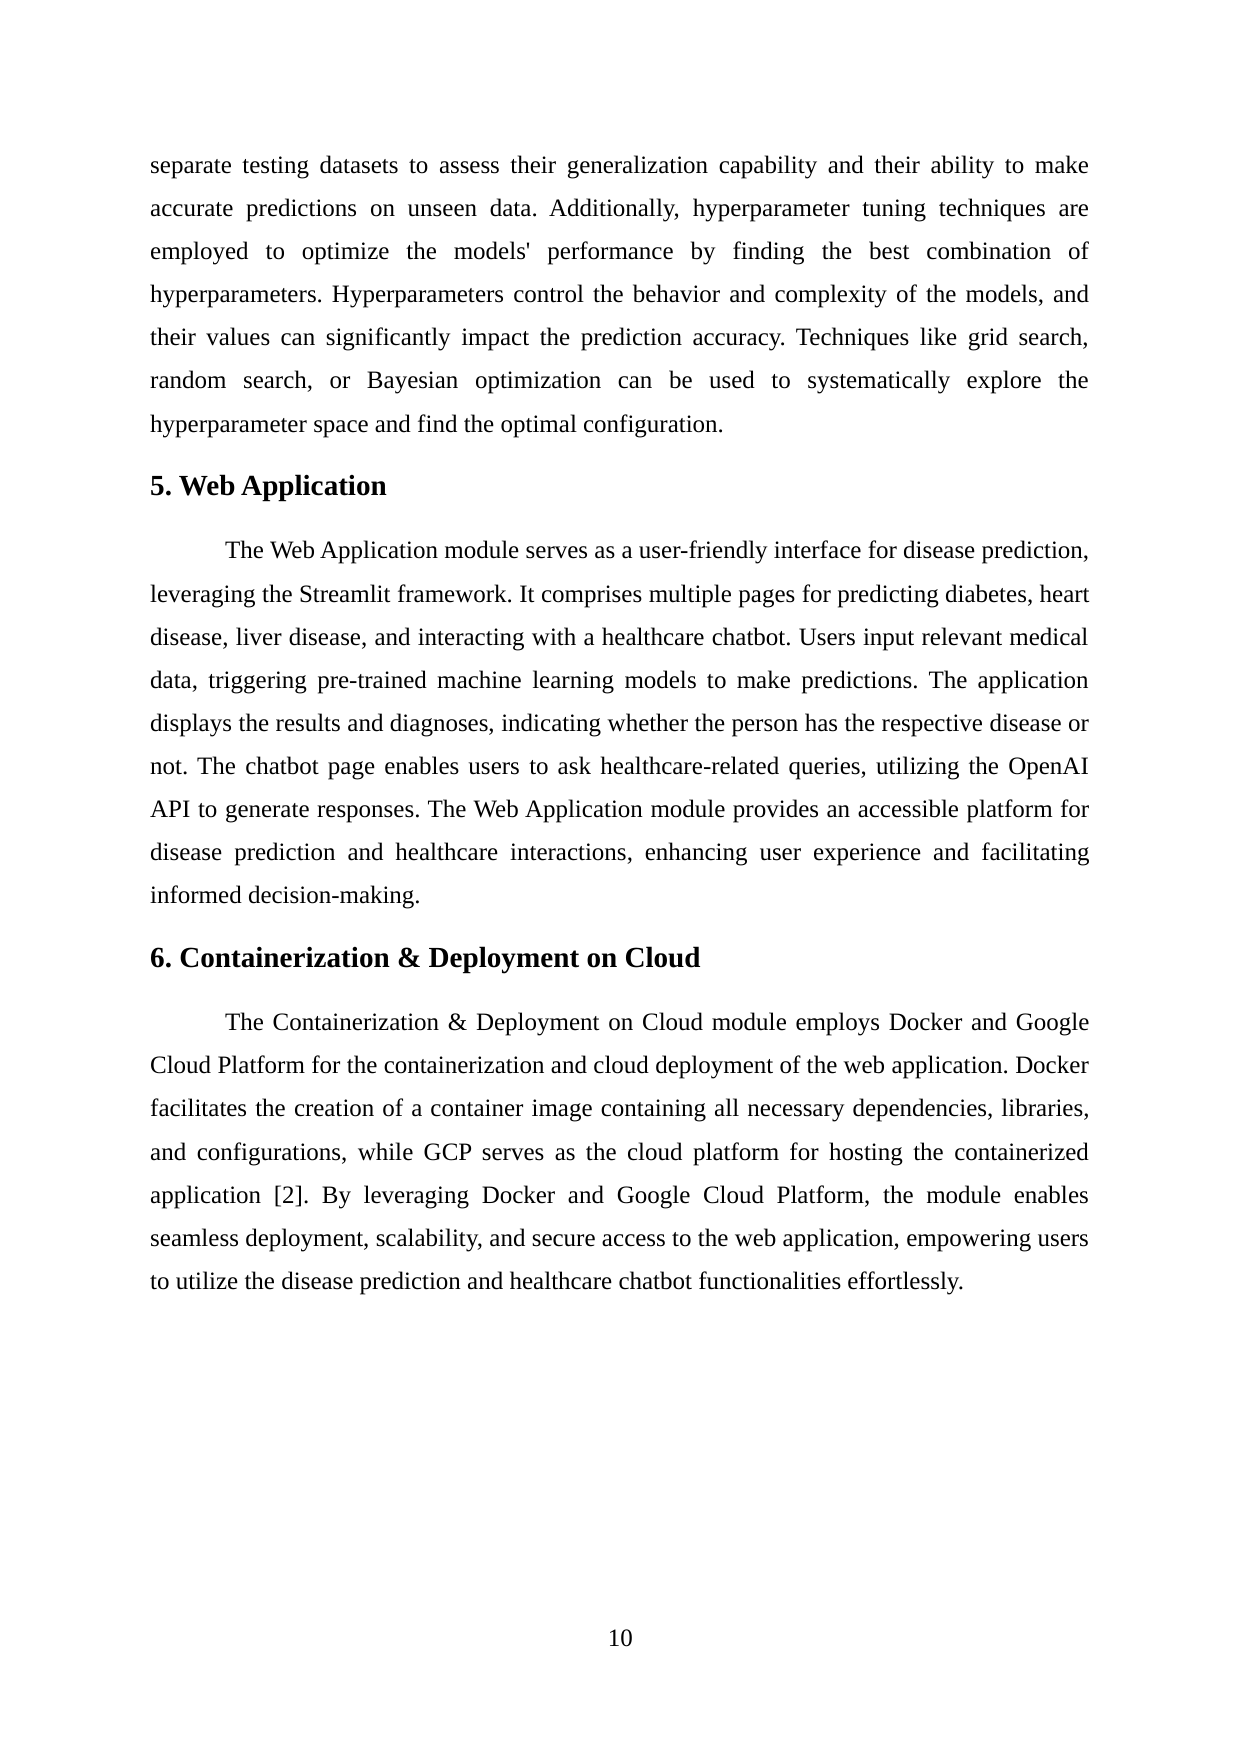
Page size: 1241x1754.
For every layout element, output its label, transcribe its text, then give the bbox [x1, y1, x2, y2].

text The Containerization & Deployment on Cloud module employs Docker and Google Cloud Platform for the containerization and cloud deployment of the web application. Docker facilitates the creation of a container image containing all necessary dependencies, libraries, and configurations, while GCP serves as the cloud platform for hosting the containerized application [2]. By leveraging Docker and Google Cloud Platform, the module enables seamless deployment, scalability, and secure access to the web application, empowering users to utilize the disease prediction and healthcare chatbot functionalities effortlessly. [150, 1007, 1090, 1295]
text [150, 150, 1090, 437]
text The Web Application module serves as a user-friendly interface for disease prediction, leveraging the Streamlit framework. It comprises multiple pages for predicting diabetes, heart disease, liver disease, and interacting with a healthcare chatbot. Users input relevant medical data, triggering pre-trained machine learning models to make predictions. The application displays the results and diagnoses, indicating whether the person has the respective disease or not. The chatbot page enables users to ask healthcare-related queries, utilizing the OpenAI API to generate responses. The Web Application module provides an accessible platform for disease prediction and healthcare interactions, enhancing user experience and facilitating informed decision-making. [150, 536, 1090, 909]
text 6. Containerization & Deployment on Cloud [150, 940, 1090, 974]
text 5. Web Application [150, 468, 1090, 502]
